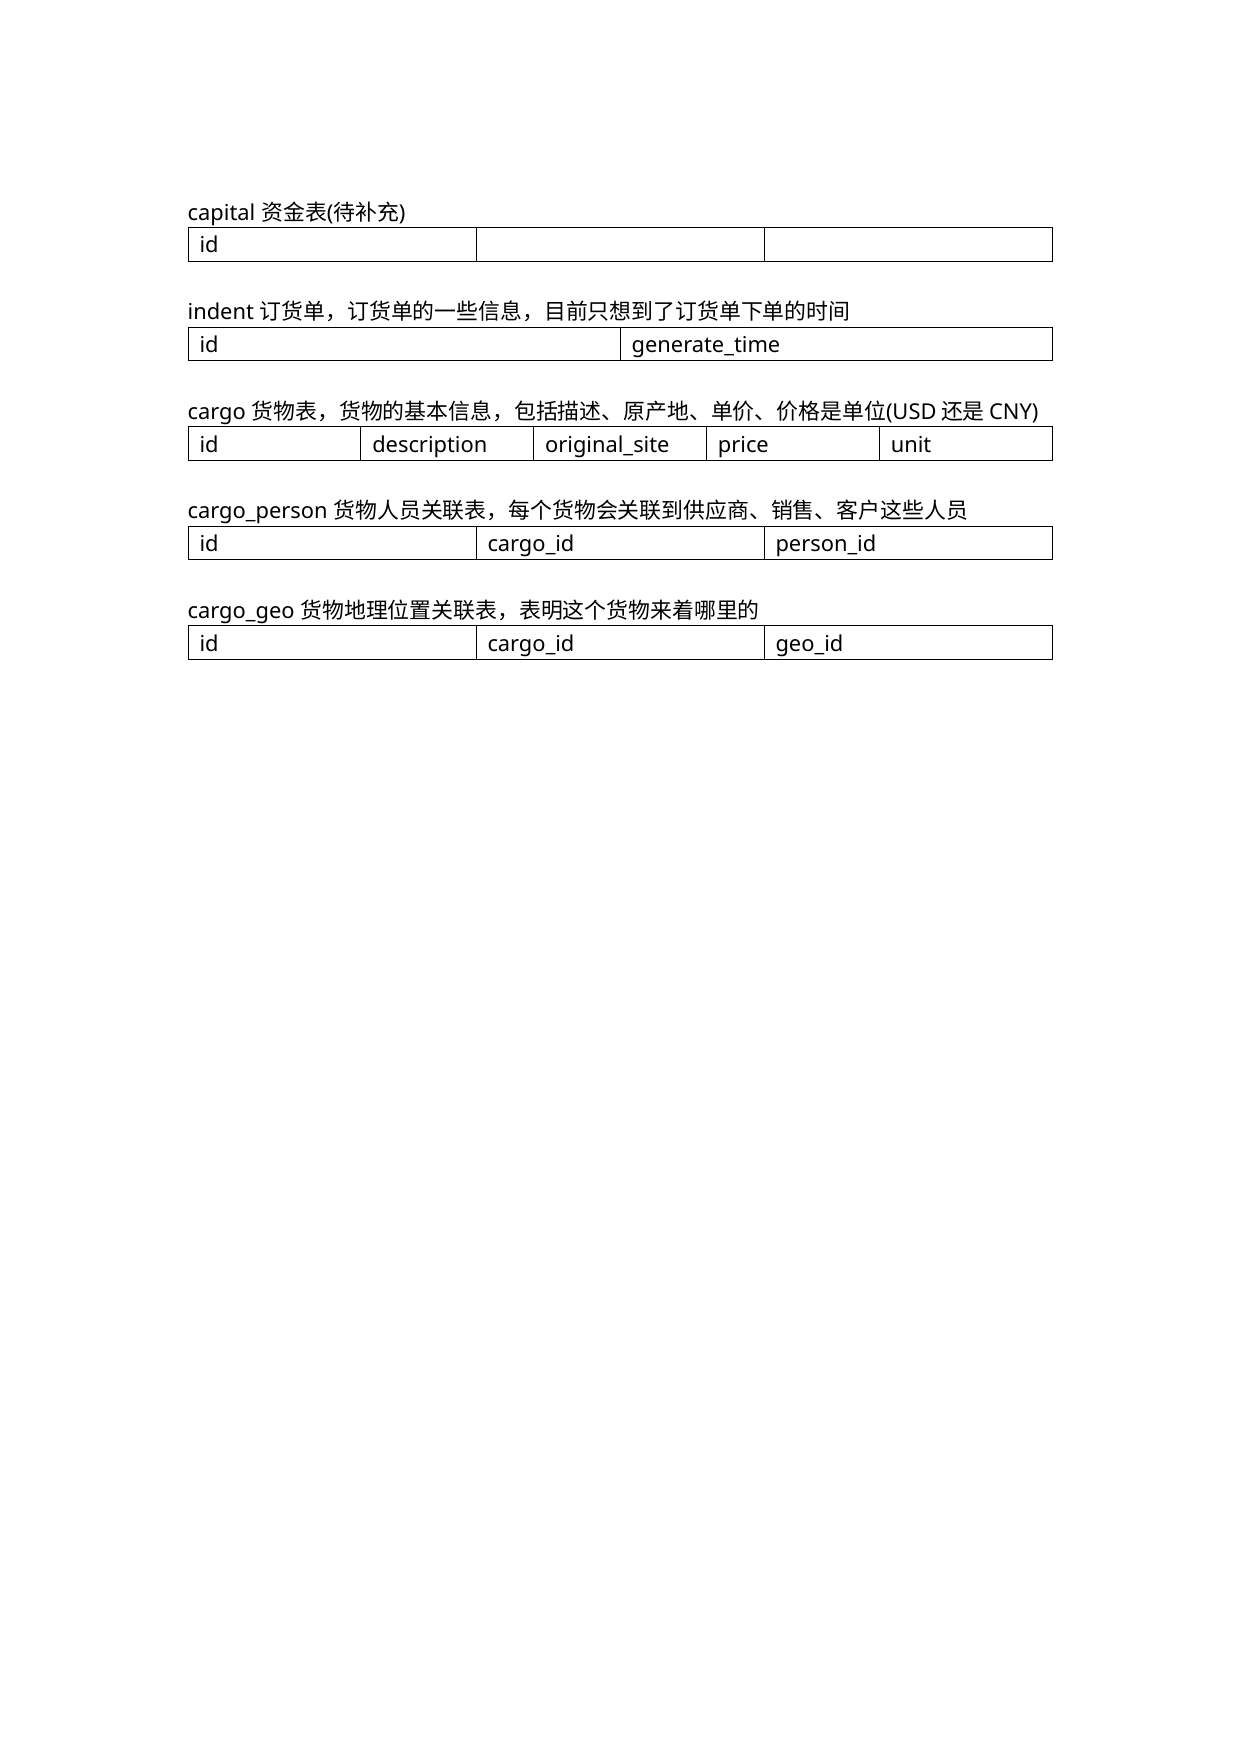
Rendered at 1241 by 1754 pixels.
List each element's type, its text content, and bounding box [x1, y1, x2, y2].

text indent 订货单，订货单的一些信息，目前只想到了订货单下单的时间 [187, 294, 1053, 327]
table_header cargo_id [477, 626, 764, 659]
table_header unit [880, 427, 1052, 460]
table_header cargo_id [477, 527, 764, 559]
table_header [477, 228, 764, 261]
text cargo 货物表，货物的基本信息，包括描述、原产地、单价、价格是单位(USD还是CNY) [187, 394, 1053, 426]
table_header id [189, 228, 476, 261]
table_header [765, 228, 1052, 261]
table_header geo_id [765, 626, 1052, 659]
table_header id [189, 328, 620, 360]
table_header price [707, 427, 879, 460]
table_header person_id [765, 527, 1052, 559]
table_header generate_time [621, 328, 1052, 360]
text cargo_person 货物人员关联表，每个货物会关联到供应商、销售、客户这些人员 [187, 493, 1053, 526]
table_header description [361, 427, 533, 460]
table_header id [189, 626, 476, 659]
text cargo_geo 货物地理位置关联表，表明这个货物来着哪里的 [187, 593, 1053, 625]
table_header id [189, 527, 476, 559]
table_header id [189, 427, 360, 460]
table_header original_site [534, 427, 706, 460]
text capital 资金表(待补充) [187, 194, 1053, 227]
